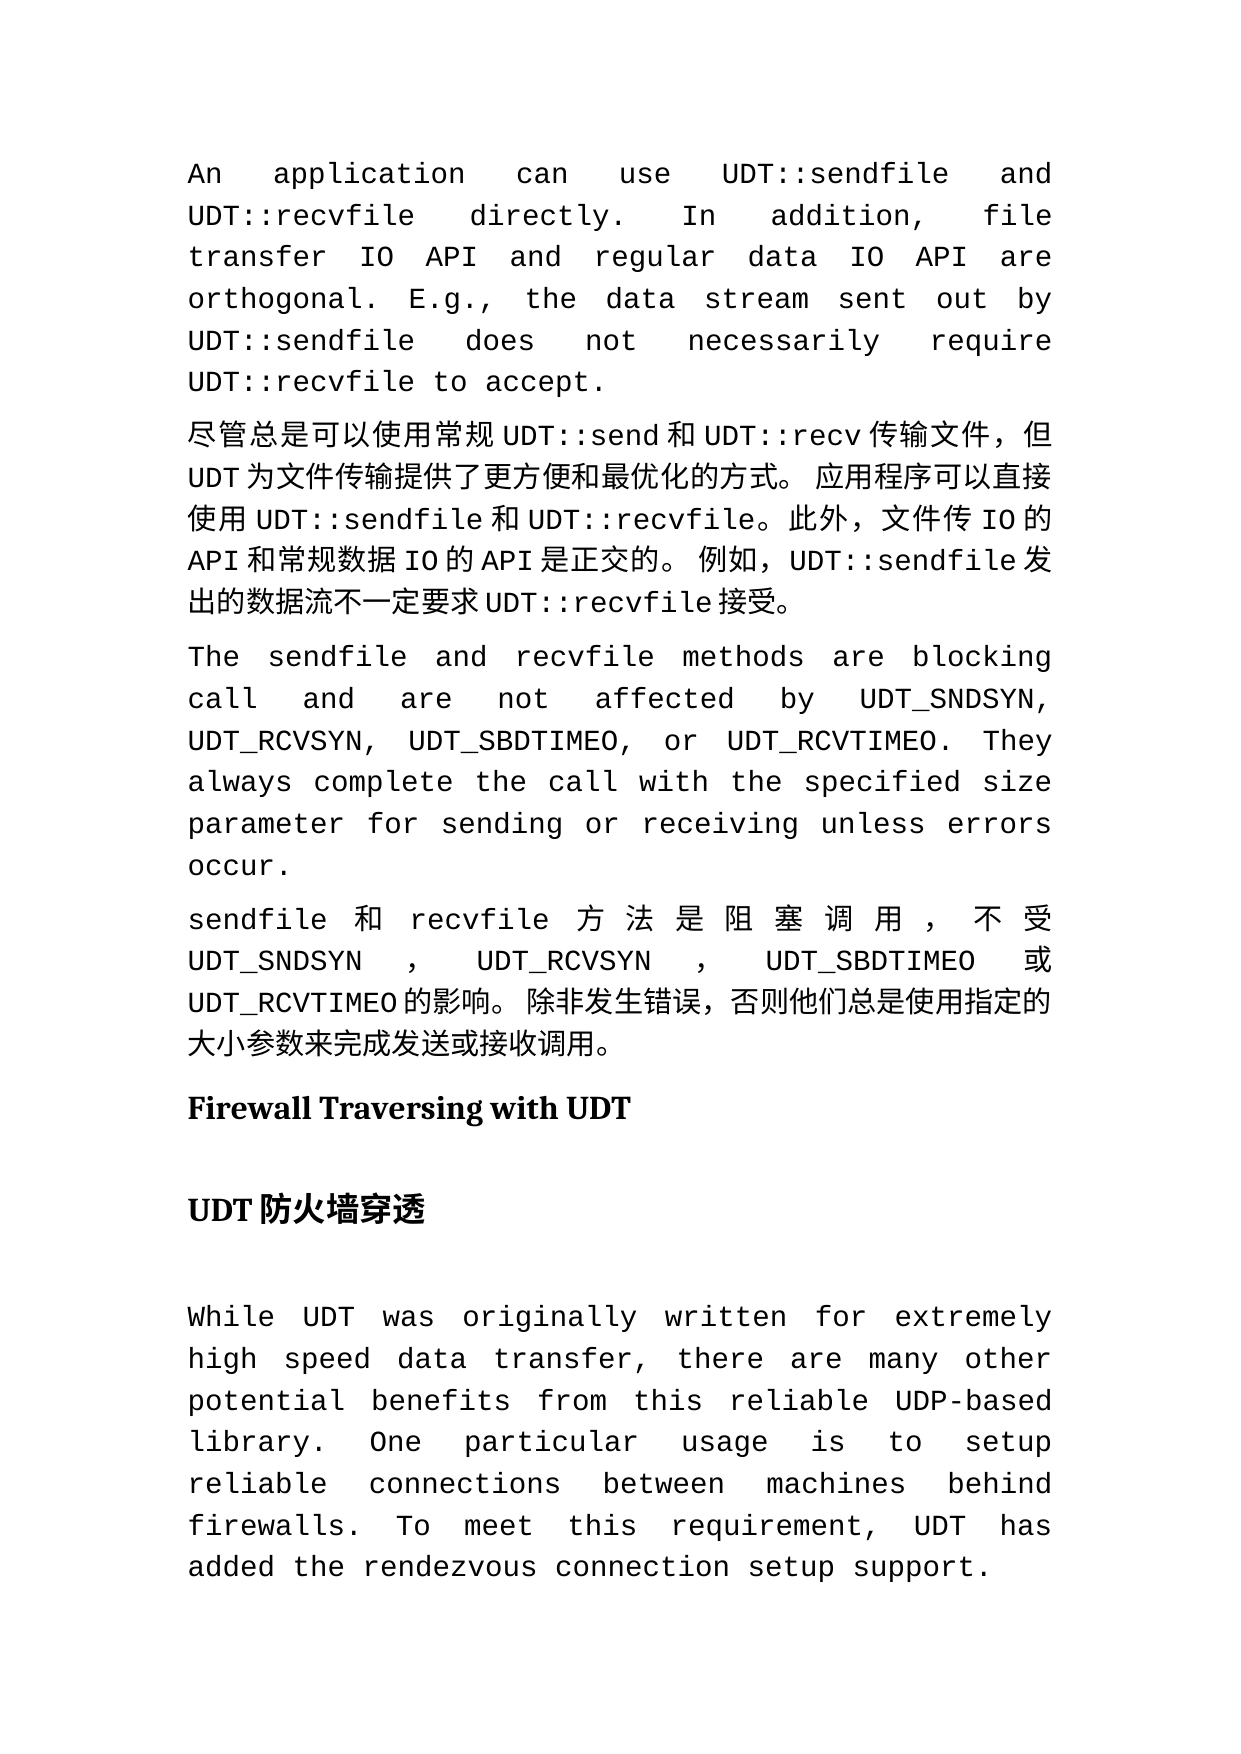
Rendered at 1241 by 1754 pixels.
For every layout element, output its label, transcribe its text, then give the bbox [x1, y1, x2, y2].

subtitle Firewall Traversing with UDT [187, 1089, 1053, 1128]
text sendfile和recvfile方法是阻塞调用，不受UDT_SNDSYN，UDT_RCVSYN，UDT_SBDTIMEO或UDT_RCVTIMEO的影响。 除非发生错误，否则他们总是使用指定的大小参数来完成发送或接收调用。 [187, 896, 1053, 1062]
text While UDT was originally written for extremely high speed data transfer, there are many other potential benefits from this reliable UDP-based library. One particular usage is to setup reliable connections between machines behind firewalls. To meet this requirement, UDT has added the rendezvous connection setup support. [187, 1293, 1053, 1585]
text The sendfile and recvfile methods are blocking call and are not affected by UDT_SNDSYN, UDT_RCVSYN, UDT_SBDTIMEO, or UDT_RCVTIMEO. They always complete the call with the specified size parameter for sending or receiving unless errors occur. [187, 633, 1053, 883]
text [187, 150, 1053, 400]
text 尽管总是可以使用常规UDT::send和UDT::recv传输文件，但UDT为文件传输提供了更方便和最优化的方式。 应用程序可以直接使用UDT::sendfile和UDT::recvfile。此外，文件传IO的API和常规数据IO的API是正交的。 例如，UDT::sendfile发出的数据流不一定要求UDT::recvfile接受。 [187, 412, 1053, 621]
subtitle UDT防火墙穿透 [187, 1183, 1053, 1231]
